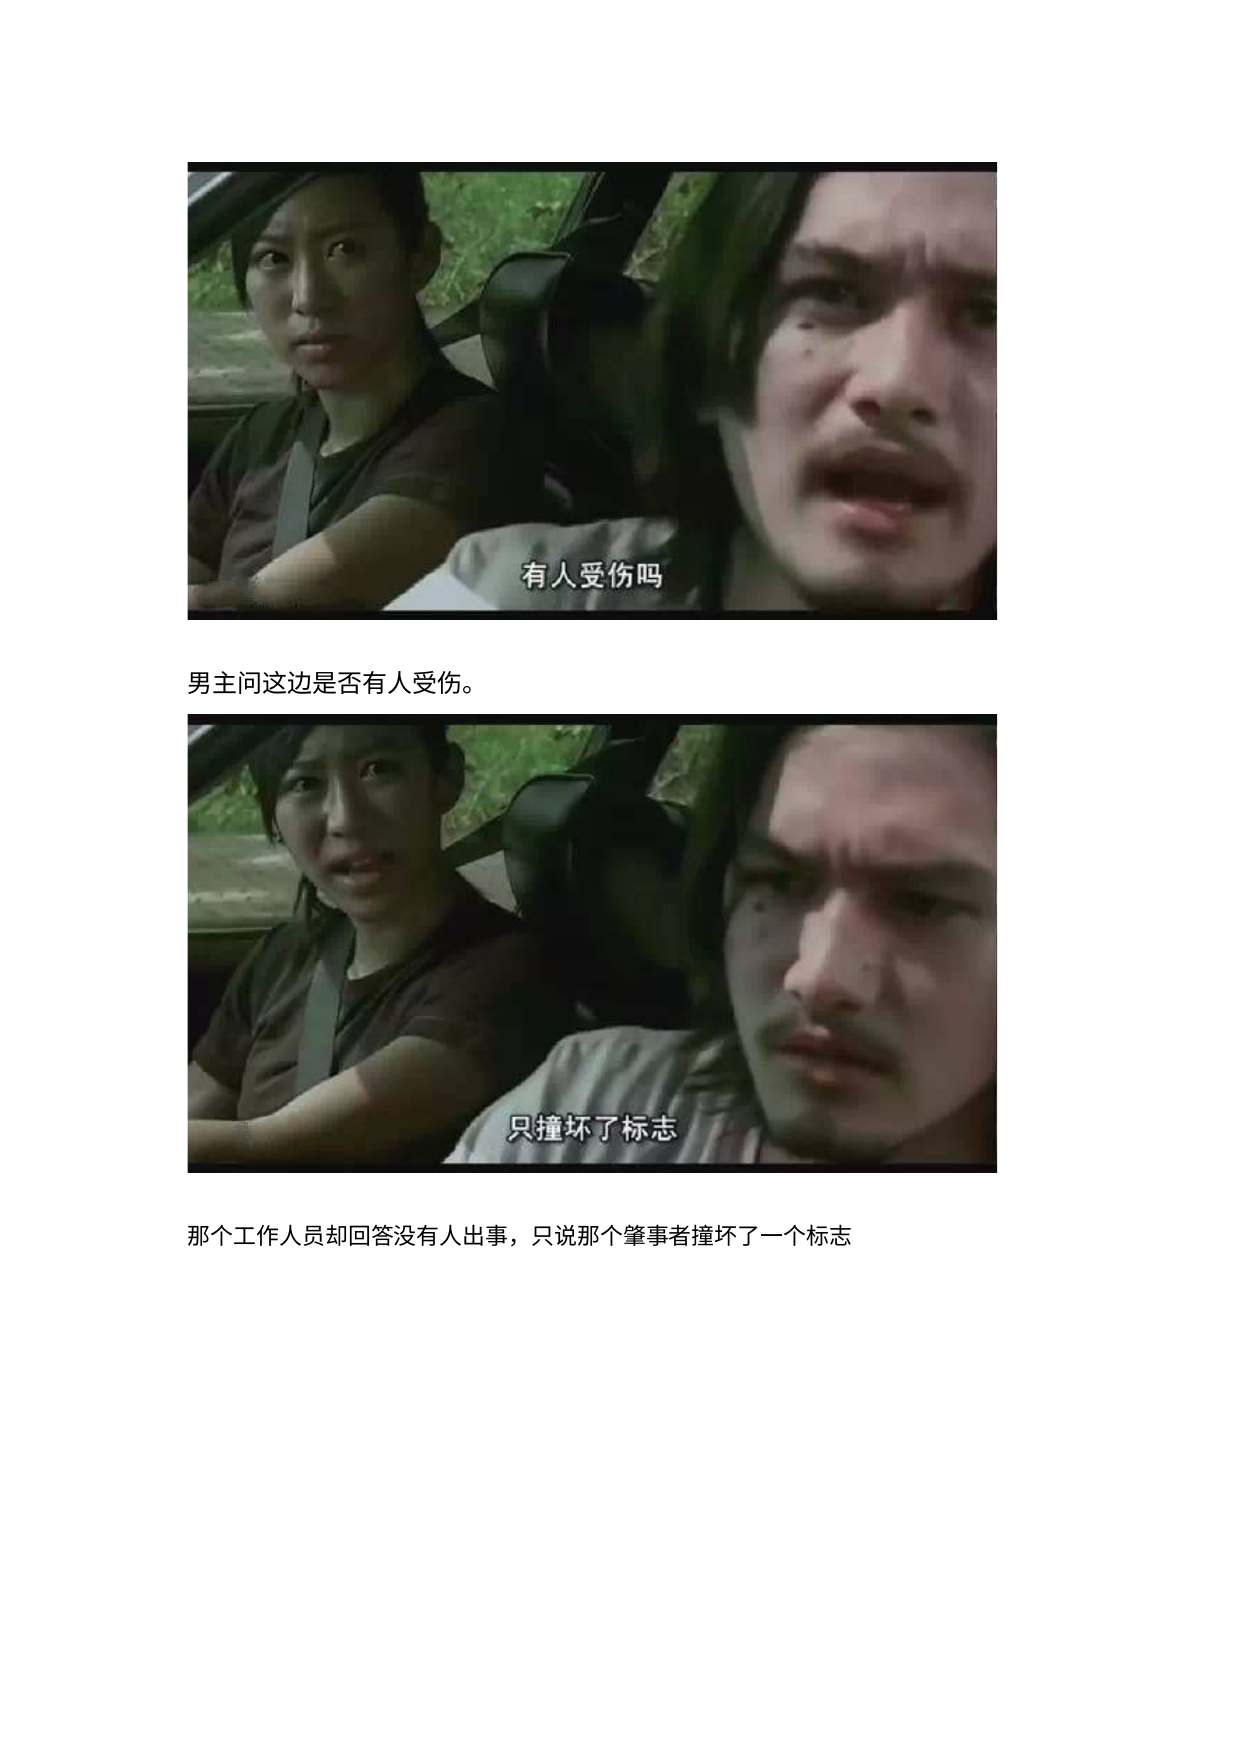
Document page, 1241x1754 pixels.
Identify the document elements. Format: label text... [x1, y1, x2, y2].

picture [187, 162, 998, 620]
text 男主问这边是否有人受伤。 [187, 649, 1053, 714]
picture [187, 714, 998, 1173]
text 那个工作人员却回答没有人出事，只说那个肇事者撞坏了一个标志 [187, 1202, 1053, 1267]
